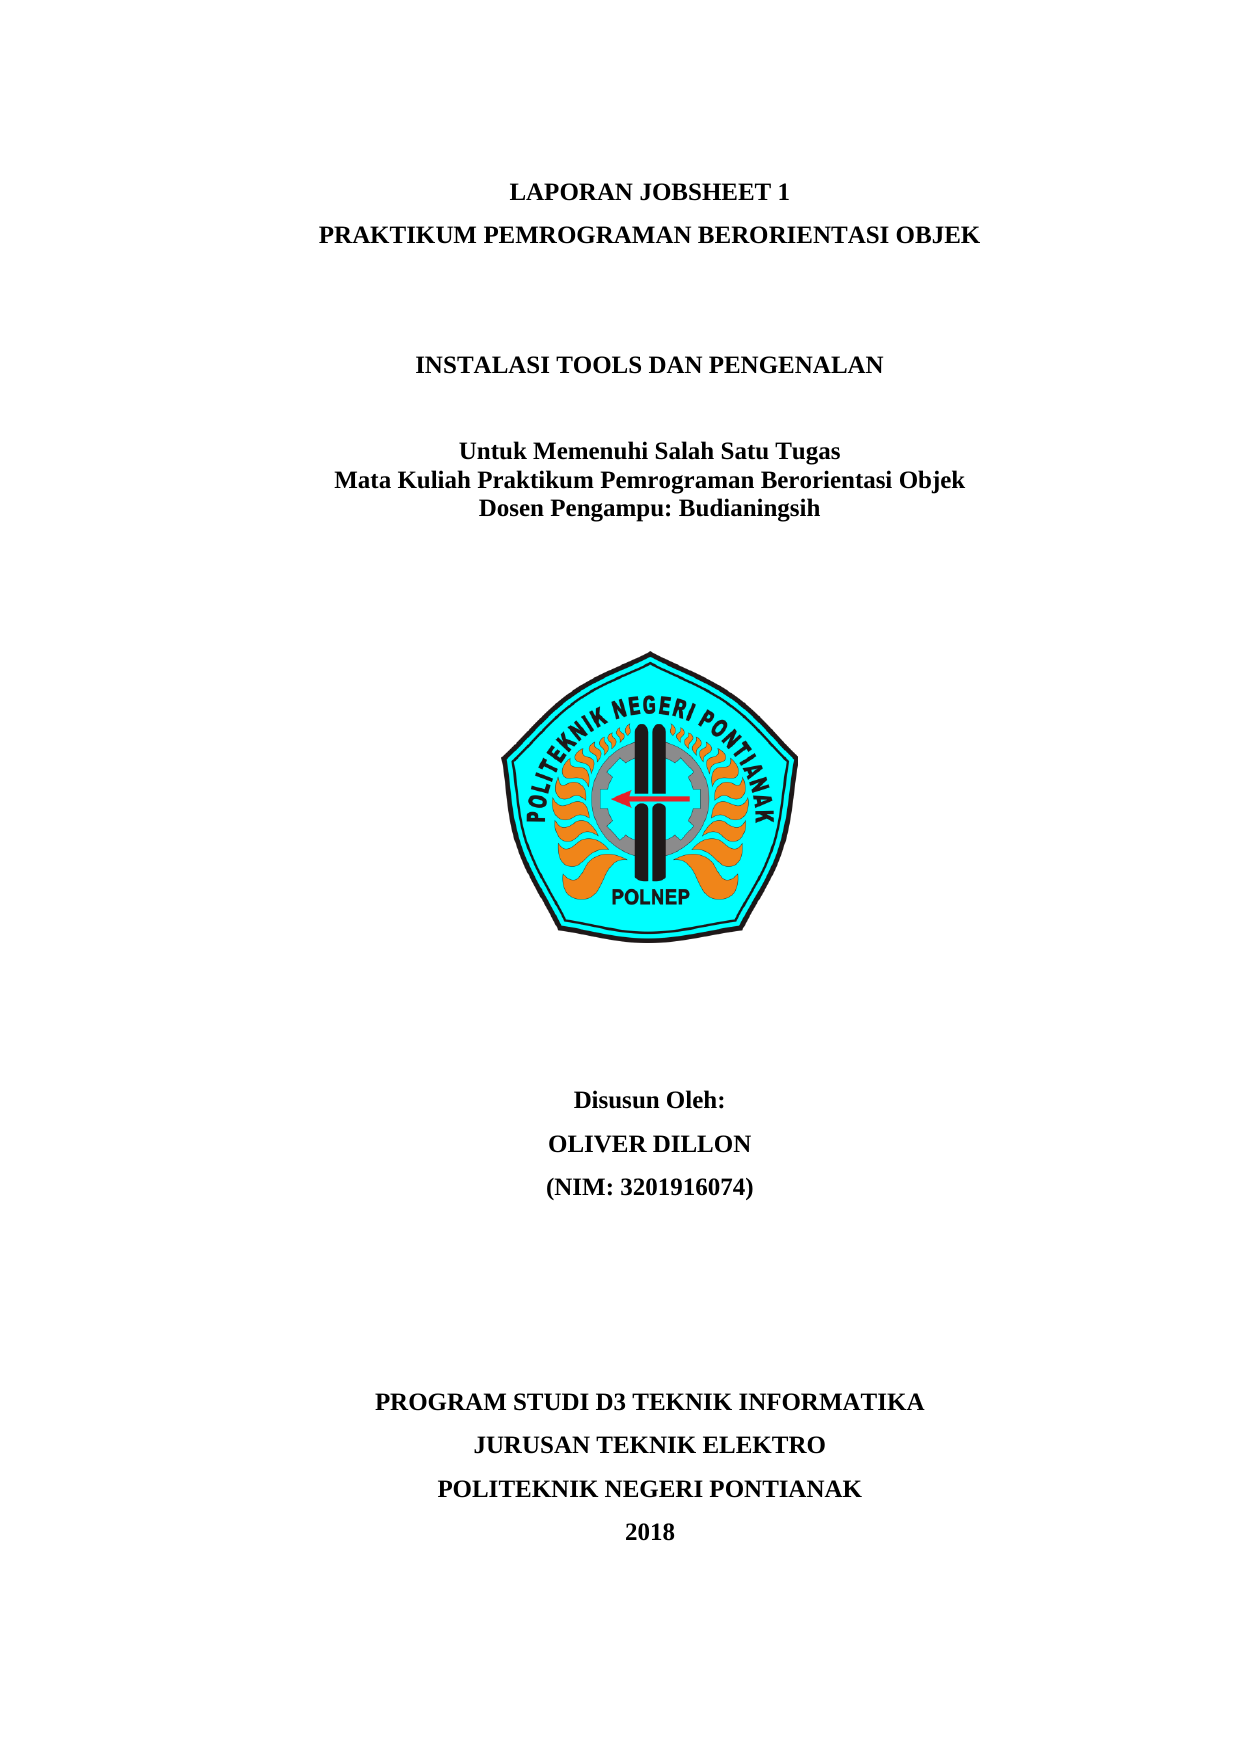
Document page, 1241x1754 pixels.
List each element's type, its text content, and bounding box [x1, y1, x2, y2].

text OLIVER DILLON [236, 1129, 1063, 1157]
text LAPORAN JOBSHEET 1 [236, 177, 1063, 206]
text Disusun Oleh: [236, 1086, 1063, 1114]
text Untuk Memenuhi Salah Satu Tugas [236, 436, 1063, 465]
text POLITEKNIK NEGERI PONTIANAK [236, 1474, 1063, 1502]
text JURUSAN TEKNIK ELEKTRO [236, 1431, 1063, 1459]
text Mata Kuliah Praktikum Pemrograman Berorientasi Objek [236, 465, 1063, 493]
text 2018 [236, 1517, 1063, 1546]
picture [501, 651, 798, 943]
text Dosen Pengampu: Budianingsih [236, 493, 1063, 522]
text PROGRAM STUDI D3 TEKNIK INFORMATIKA [236, 1387, 1063, 1416]
text PRAKTIKUM PEMROGRAMAN BERORIENTASI OBJEK [236, 220, 1063, 249]
text (NIM: 3201916074) [236, 1172, 1063, 1201]
text INSTALASI TOOLS DAN PENGENALAN [236, 350, 1063, 378]
